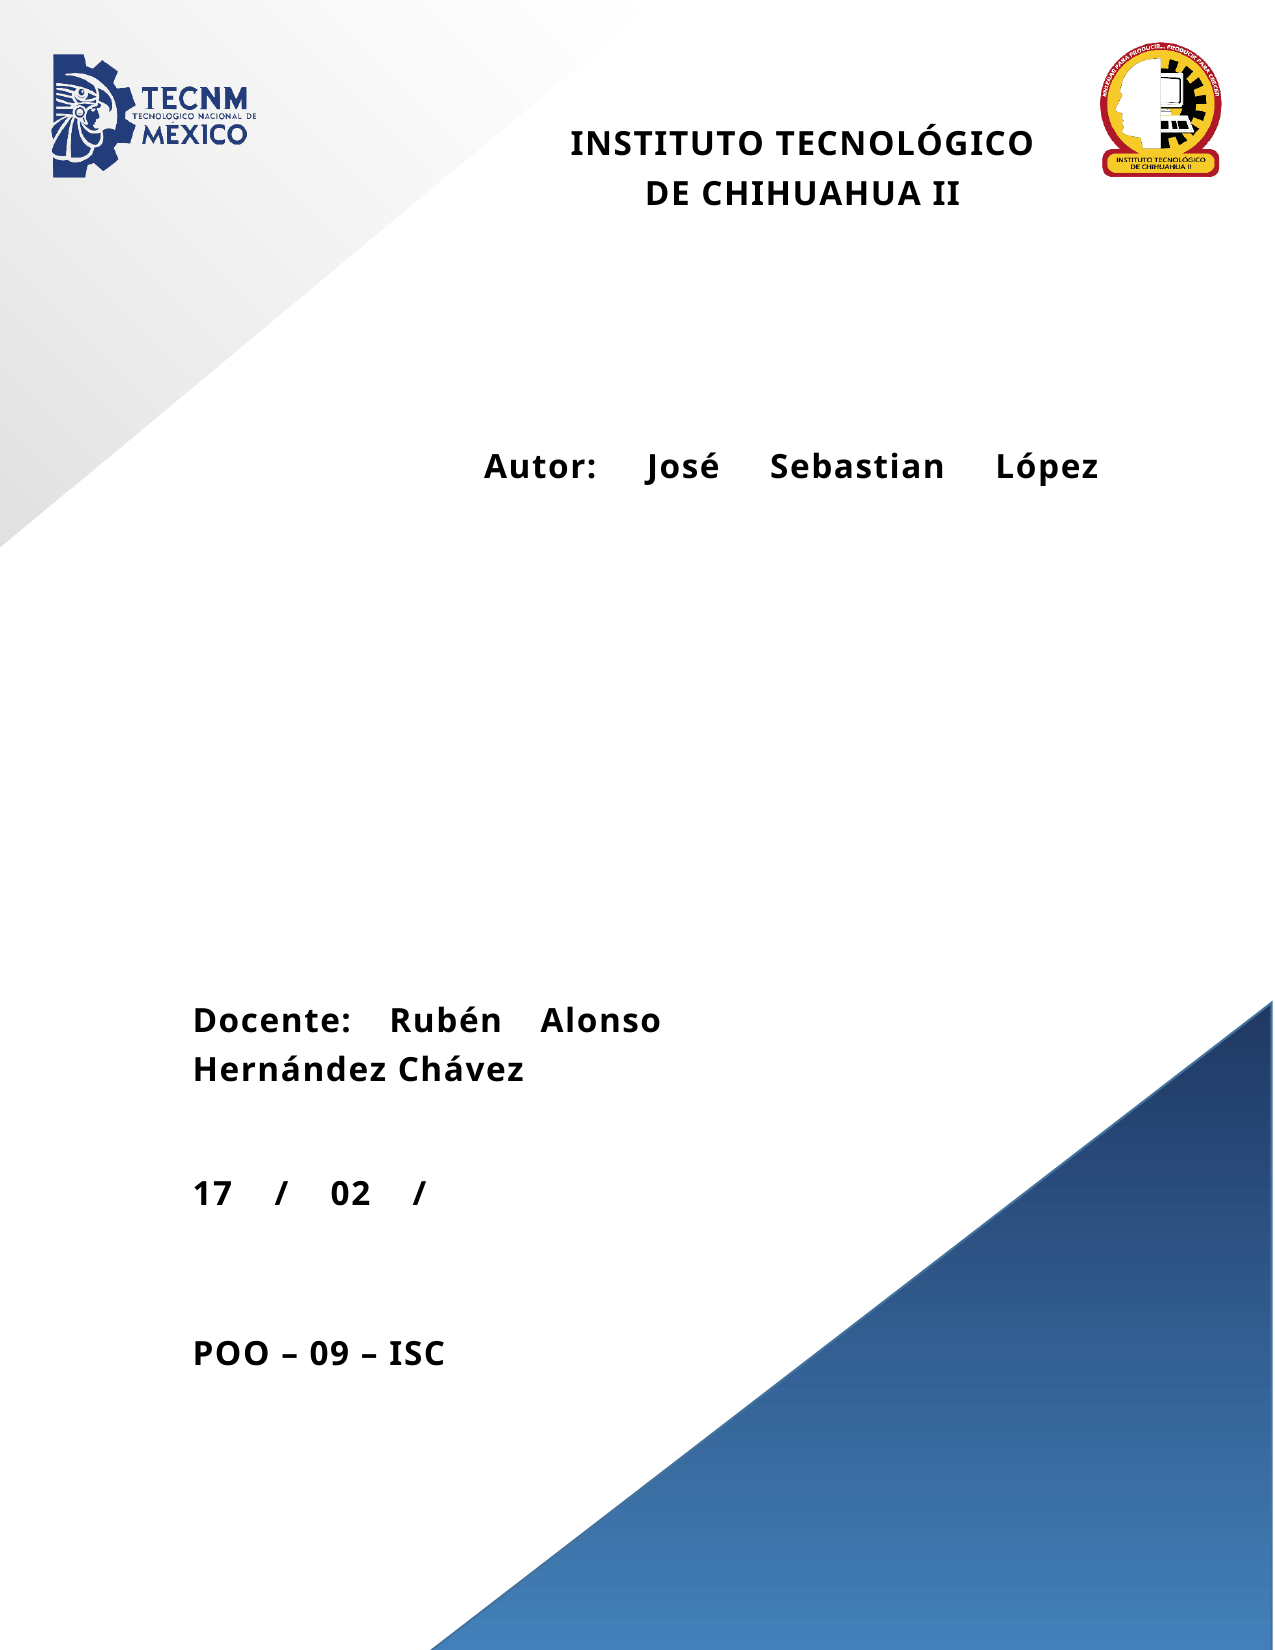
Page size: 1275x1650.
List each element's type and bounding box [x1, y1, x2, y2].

picture [1088, 35, 1234, 182]
picture [49, 51, 260, 182]
